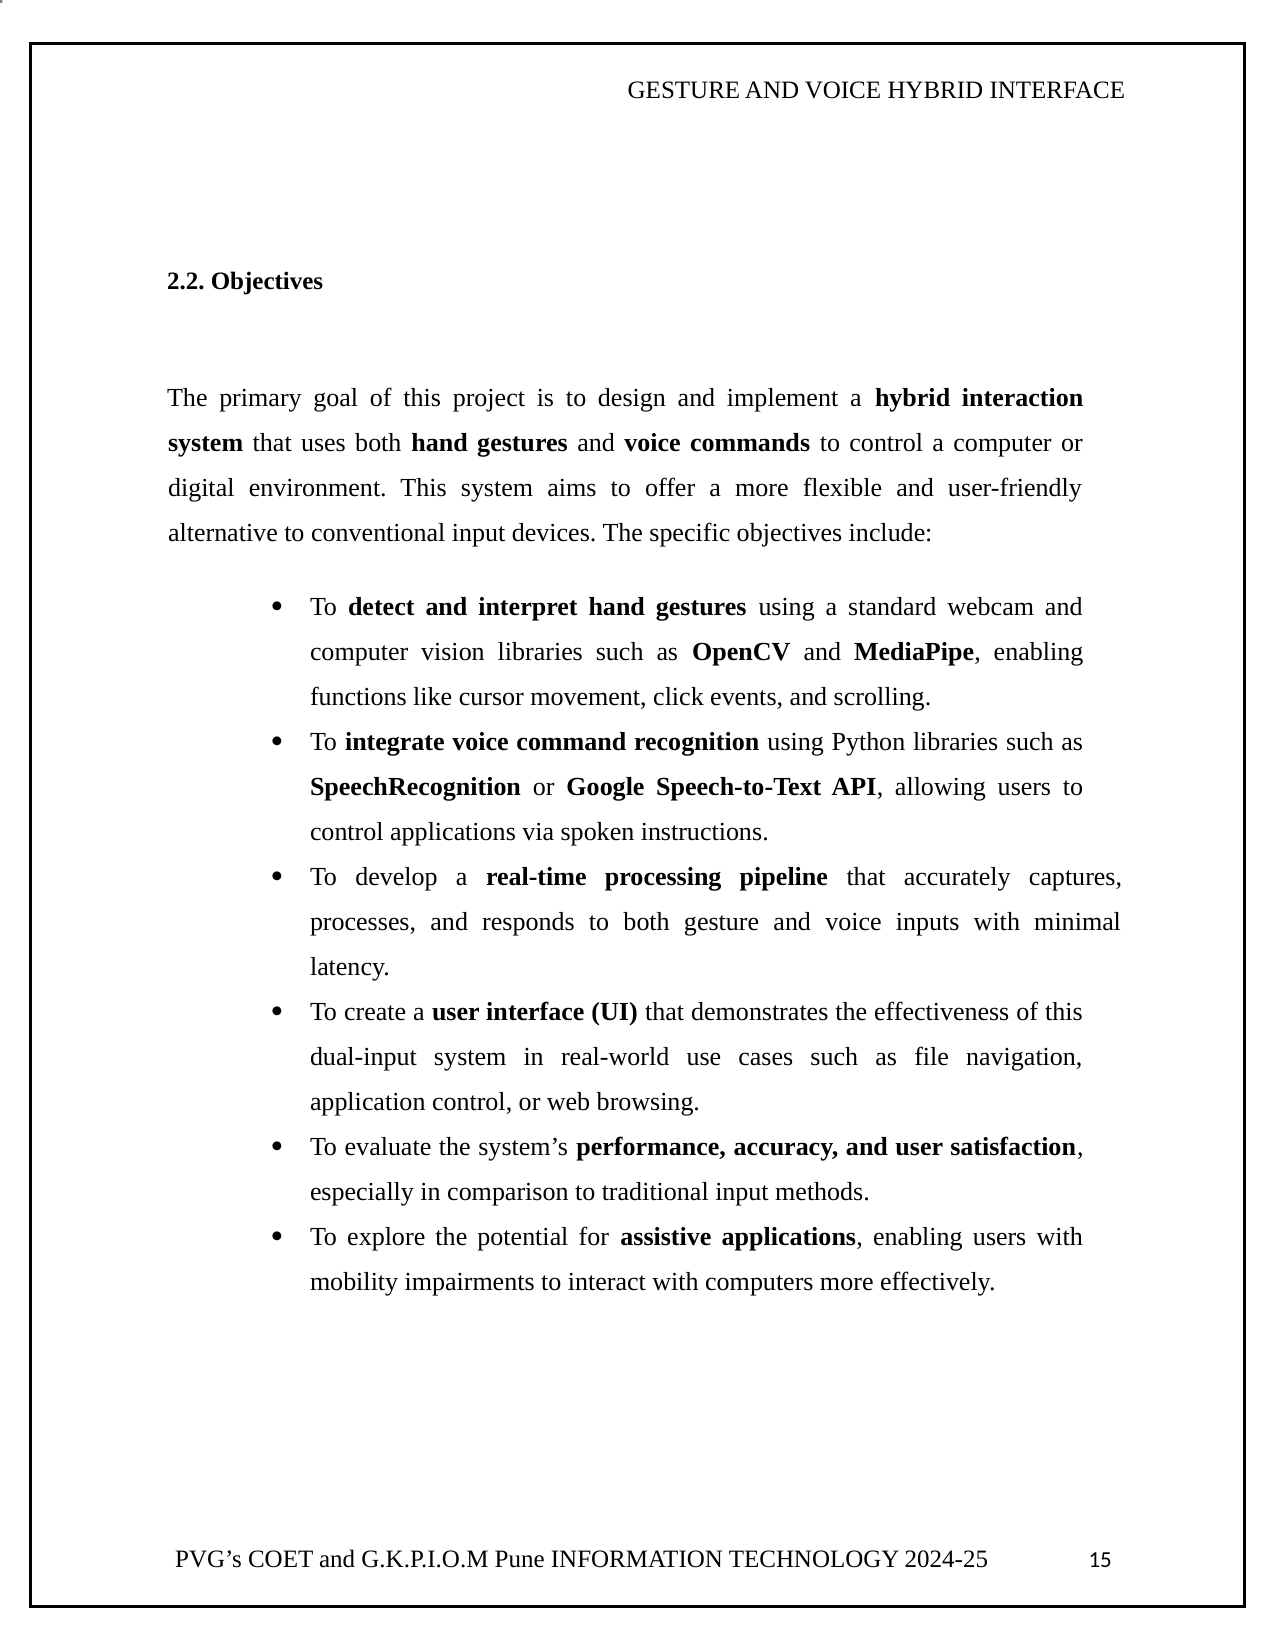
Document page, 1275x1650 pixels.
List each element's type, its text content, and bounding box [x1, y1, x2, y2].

list To develop a real-time processing pipeline that accurately captures, processes, and responds to both gesture and voice inputs with minimal latency. [272, 861, 1122, 981]
list To integrate voice command recognition using Python libraries such as SpeechRecognition or Google Speech-to-Text API, allowing users to control applications via spoken instructions. [272, 726, 1083, 846]
list To explore the potential for assistive applications, enabling users with mobility impairments to interact with computers more effectively. [272, 1221, 1083, 1296]
text 2.2. Objectives [167, 266, 1125, 294]
text The primary goal of this project is to design and implement a hybrid interaction system that uses both hand gestures and voice commands to control a computer or digital environment. This system aims to offer a more flexible and user-friendly alternative to conventional input devices. The specific objectives include: [167, 382, 1083, 547]
list To detect and interpret hand gestures using a standard webcam and computer vision libraries such as OpenCV and MediaPipe, enabling functions like cursor movement, click events, and scrolling. [272, 591, 1083, 711]
list To evaluate the system’s performance, accuracy, and user satisfaction, especially in comparison to traditional input methods. [272, 1131, 1083, 1206]
list To create a user interface (UI) that demonstrates the effectiveness of this dual-input system in real-world use cases such as file navigation, application control, or web browsing. [272, 996, 1083, 1116]
